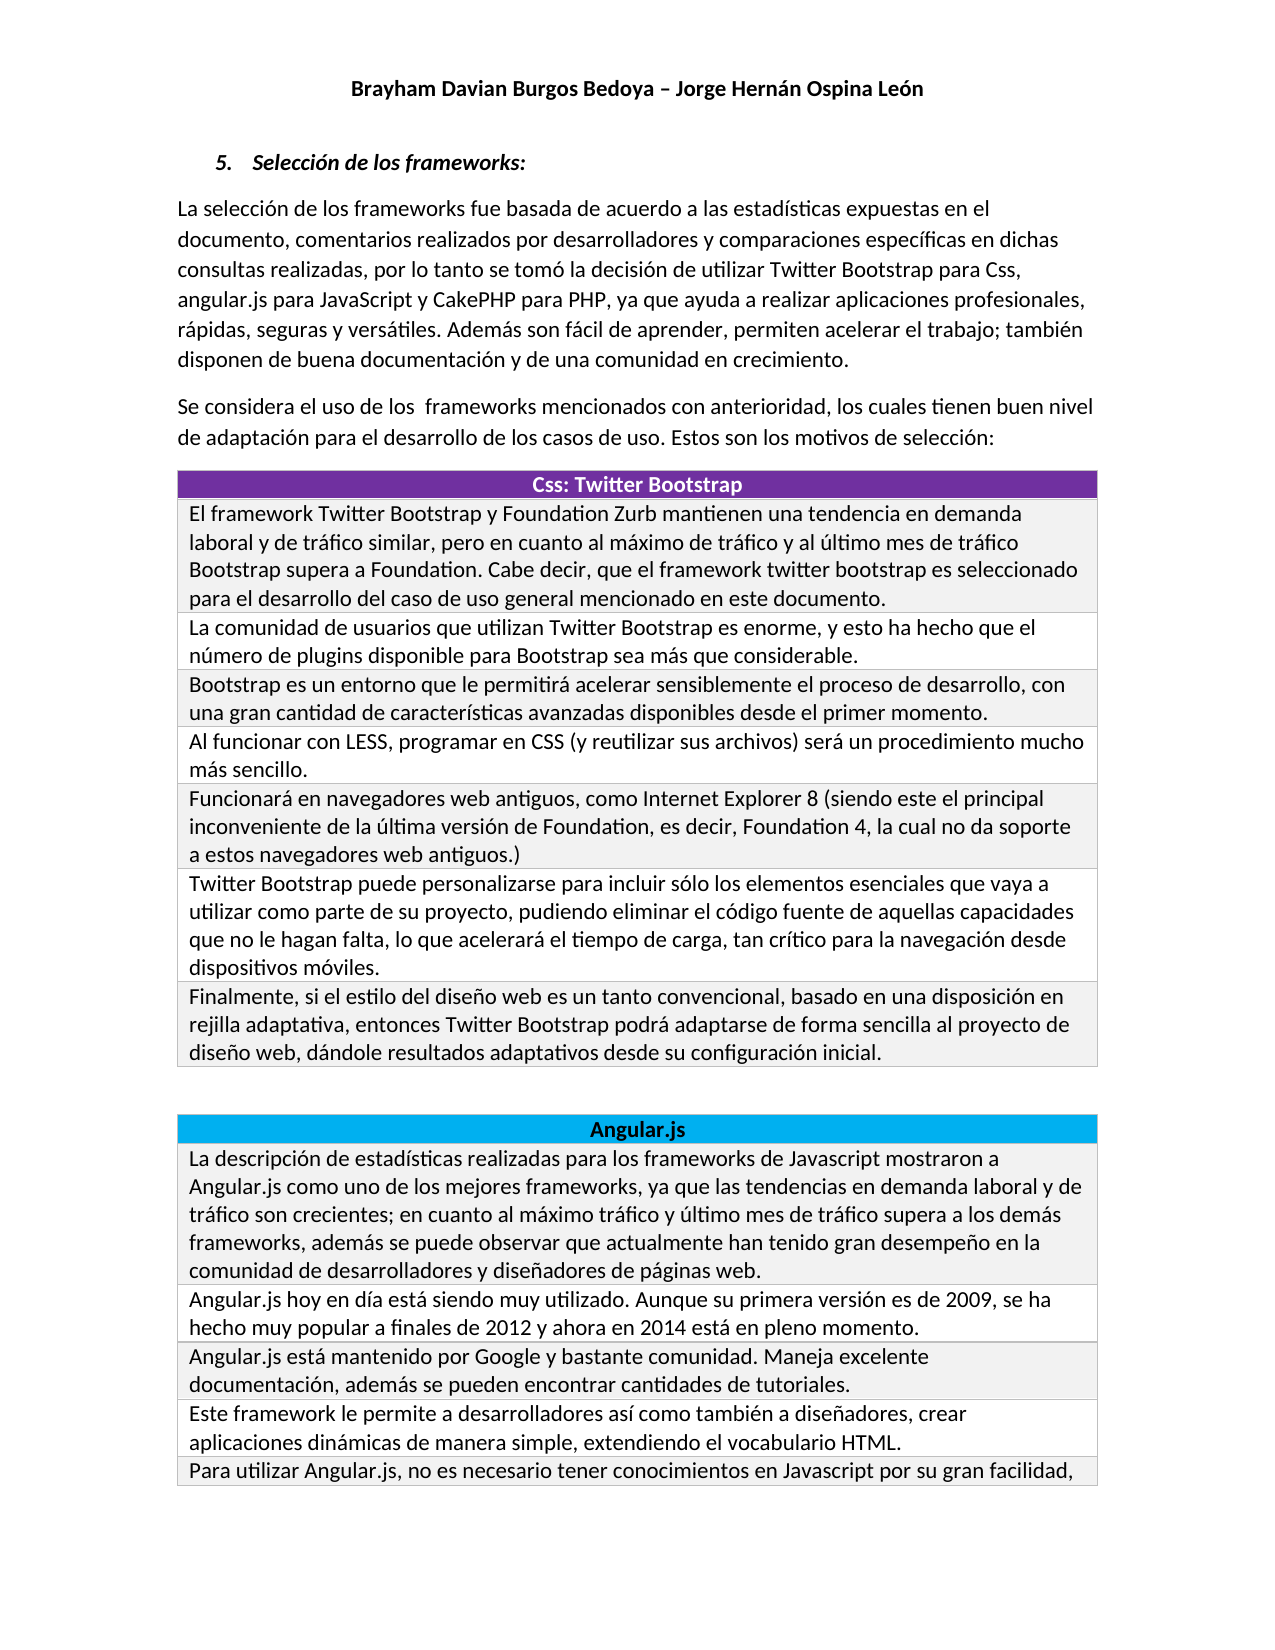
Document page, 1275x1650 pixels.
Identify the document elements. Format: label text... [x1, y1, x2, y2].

table_cell Funcionará en navegadores web antiguos, como Internet Explorer 8 (siendo este el principal inconveniente de la última versión de Foundation, es decir, Foundation 4, la cual no da soporte a estos navegadores web antiguos.) [178, 784, 1097, 868]
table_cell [178, 1457, 1097, 1485]
table_cell La descripción de estadísticas realizadas para los frameworks de Javascript mostraron a Angular.js como uno de los mejores frameworks, ya que las tendencias en demanda laboral y de tráfico son crecientes; en cuanto al máximo tráfico y último mes de tráfico supera a los demás frameworks, además se puede observar que actualmente han tenido gran desempeño en la comunidad de desarrolladores y diseñadores de páginas web. [178, 1144, 1097, 1284]
table_cell La comunidad de usuarios que utilizan Twitter Bootstrap es enorme, y esto ha hecho que el número de plugins disponible para Bootstrap sea más que considerable. [178, 613, 1097, 669]
table_cell Este framework le permite a desarrolladores así como también a diseñadores, crear aplicaciones dinámicas de manera simple, extendiendo el vocabulario HTML. [178, 1400, 1097, 1456]
table_header Angular.js [178, 1115, 1097, 1143]
table_cell Al funcionar con LESS, programar en CSS (y reutilizar sus archivos) será un procedimiento mucho más sencillo. [178, 727, 1097, 783]
text La selección de los frameworks fue basada de acuerdo a las estadísticas expuestas en el documento, comentarios realizados por desarrolladores y comparaciones específicas en dichas consultas realizadas, por lo tanto se tomó la decisión de utilizar Twitter Bootstrap para Css, angular.js para JavaScript y CakePHP para PHP, ya que ayuda a realizar aplicaciones profesionales, rápidas, seguras y versátiles. Además son fácil de aprender, permiten acelerar el trabajo; también disponen de buena documentación y de una comunidad en crecimiento. [177, 194, 1098, 373]
text Se considera el uso de los frameworks mencionados con anterioridad, los cuales tienen buen nivel de adaptación para el desarrollo de los casos de uso. Estos son los motivos de selección: [177, 392, 1098, 451]
list Selección de los frameworks: [215, 148, 1098, 176]
table_cell Angular.js está mantenido por Google y bastante comunidad. Maneja excelente documentación, además se pueden encontrar cantidades de tutoriales. [178, 1343, 1097, 1398]
table_cell Twitter Bootstrap puede personalizarse para incluir sólo los elementos esenciales que vaya a utilizar como parte de su proyecto, pudiendo eliminar el código fuente de aquellas capacidades que no le hagan falta, lo que acelerará el tiempo de carga, tan crítico para la navegación desde dispositivos móviles. [178, 869, 1097, 981]
table_header Css: Twitter Bootstrap [178, 471, 1097, 498]
table_cell Finalmente, si el estilo del diseño web es un tanto convencional, basado en una disposición en rejilla adaptativa, entonces Twitter Bootstrap podrá adaptarse de forma sencilla al proyecto de diseño web, dándole resultados adaptativos desde su configuración inicial. [178, 982, 1097, 1066]
table_cell Angular.js hoy en día está siendo muy utilizado. Aunque su primera versión es de 2009, se ha hecho muy popular a finales de 2012 y ahora en 2014 está en pleno momento. [178, 1285, 1097, 1341]
table_cell El framework Twitter Bootstrap y Foundation Zurb mantienen una tendencia en demanda laboral y de tráfico similar, pero en cuanto al máximo de tráfico y al último mes de tráfico Bootstrap supera a Foundation. Cabe decir, que el framework twitter bootstrap es seleccionado para el desarrollo del caso de uso general mencionado en este documento. [178, 500, 1097, 612]
table_cell Bootstrap es un entorno que le permitirá acelerar sensiblemente el proceso de desarrollo, con una gran cantidad de características avanzadas disponibles desde el primer momento. [178, 670, 1097, 726]
